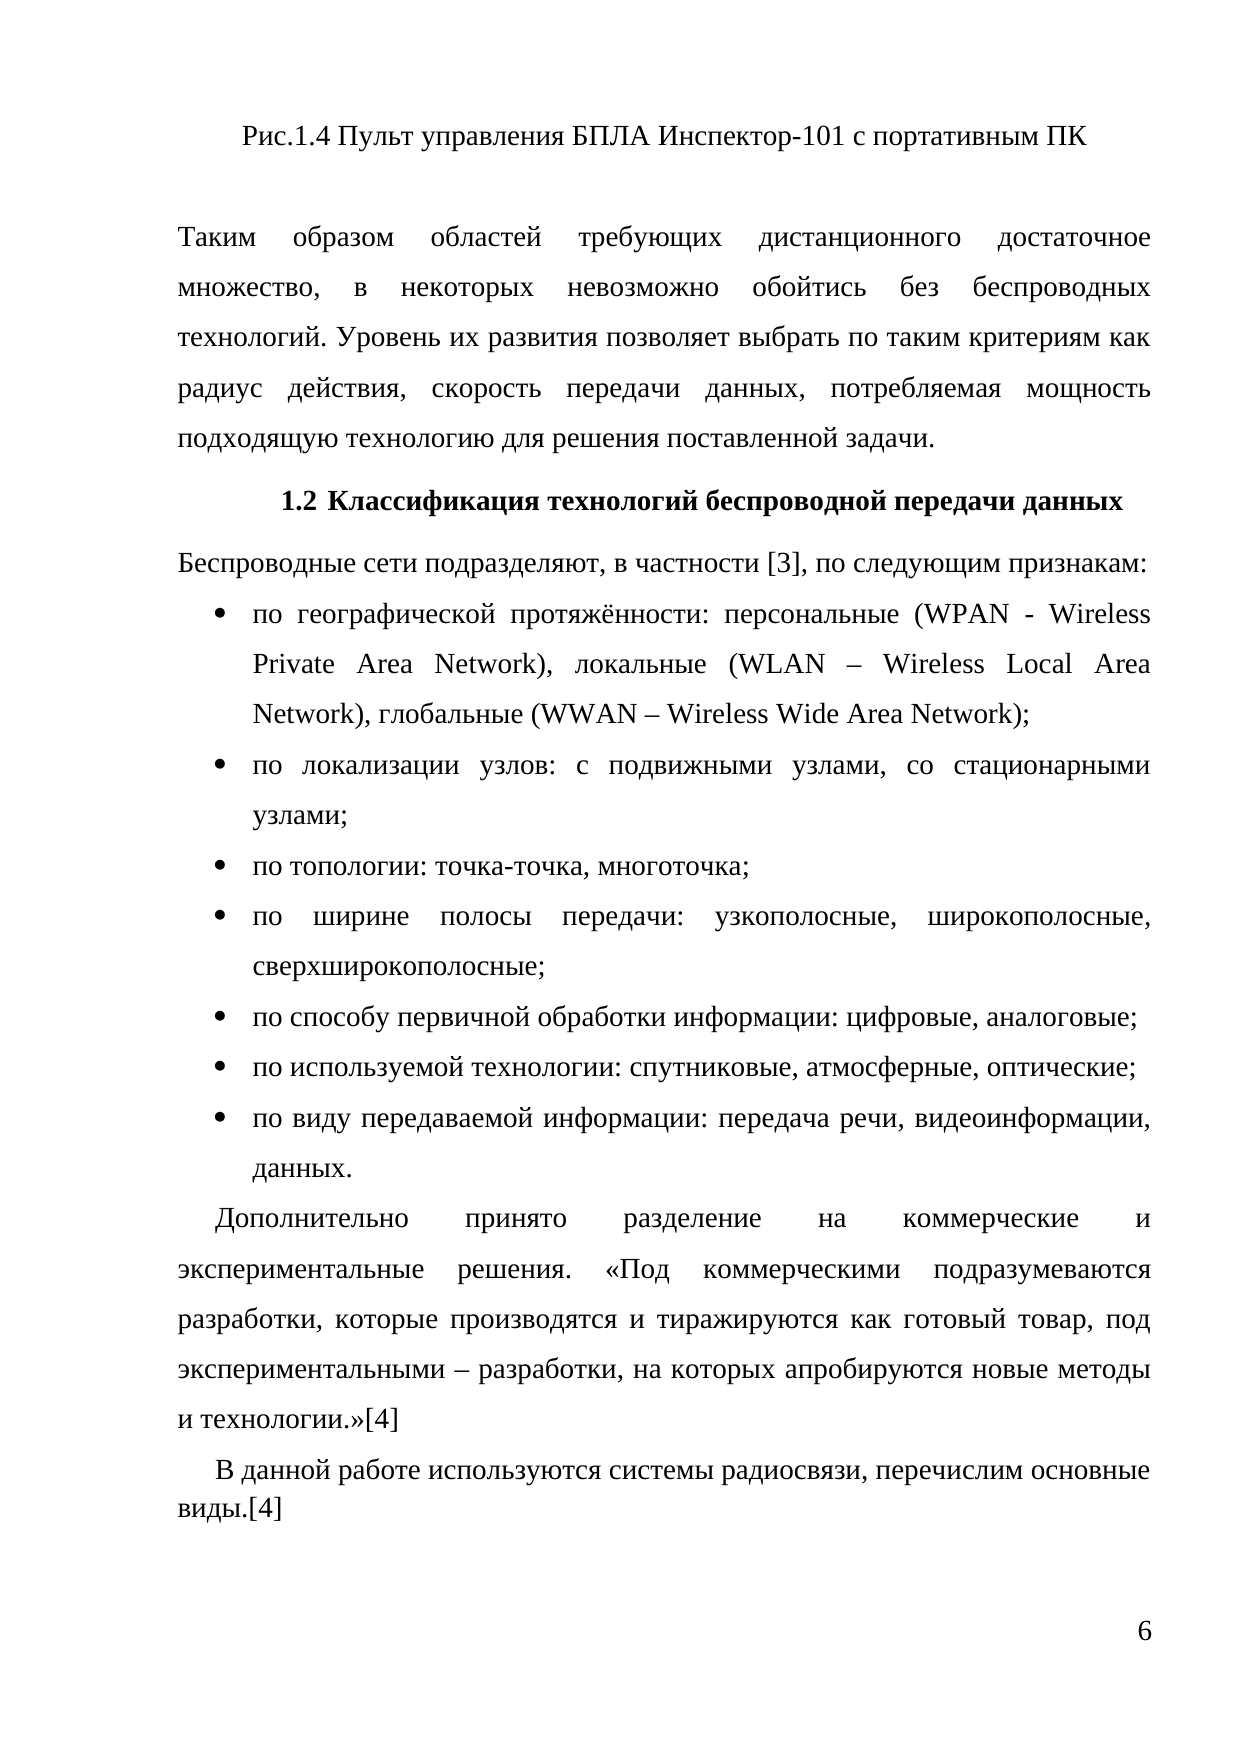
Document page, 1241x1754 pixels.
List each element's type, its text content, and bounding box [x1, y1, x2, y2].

list по топологии: точка-точка, многоточка; [215, 848, 1152, 881]
text Таким образом областей требующих дистанционного достаточное множество, в некоторых невозможно обойтись без беспроводных технологий. Уровень их развития позволяет выбрать по таким критериям как радиус действия, скорость передачи данных, потребляемая мощность подходящую технологию для решения поставленной задачи. [177, 219, 1152, 453]
text Рис.1.4 Пульт управления БПЛА Инспектор-101 с портативным ПК [177, 118, 1152, 152]
text Беспроводные сети подразделяют, в частности [3], по следующим признакам: [177, 546, 1152, 579]
list по используемой технологии: спутниковые, атмосферные, оптические; [215, 1049, 1152, 1083]
list по виду передаваемой информации: передача речи, видеоинформации, данных. [215, 1100, 1152, 1184]
text В данной работе используются системы радиосвязи, перечислим основные виды.[4] [177, 1452, 1152, 1524]
list по локализации узлов: с подвижными узлами, со стационарными узлами; [215, 747, 1152, 831]
list по способу первичной обработки информации: цифровые, аналоговые; [215, 999, 1152, 1032]
list по географической протяжённости: персональные (WPAN - Wireless Private Area Network), локальные (WLAN – Wireless Local Area Network), глобальные (WWAN – Wireless Wide Area Network); [215, 596, 1152, 730]
list по ширине полосы передачи: узкополосные, широкополосные, сверхширокополосные; [215, 898, 1152, 982]
subtitle Классификация технологий беспроводной передачи данных [252, 483, 1152, 516]
text Дополнительно принято разделение на коммерческие и экспериментальные решения. «Под коммерческими подразумеваются разработки, которые производятся и тиражируются как готовый товар, под экспериментальными – разработки, на которых апробируются новые методы и технологии.»[4] [177, 1200, 1152, 1435]
